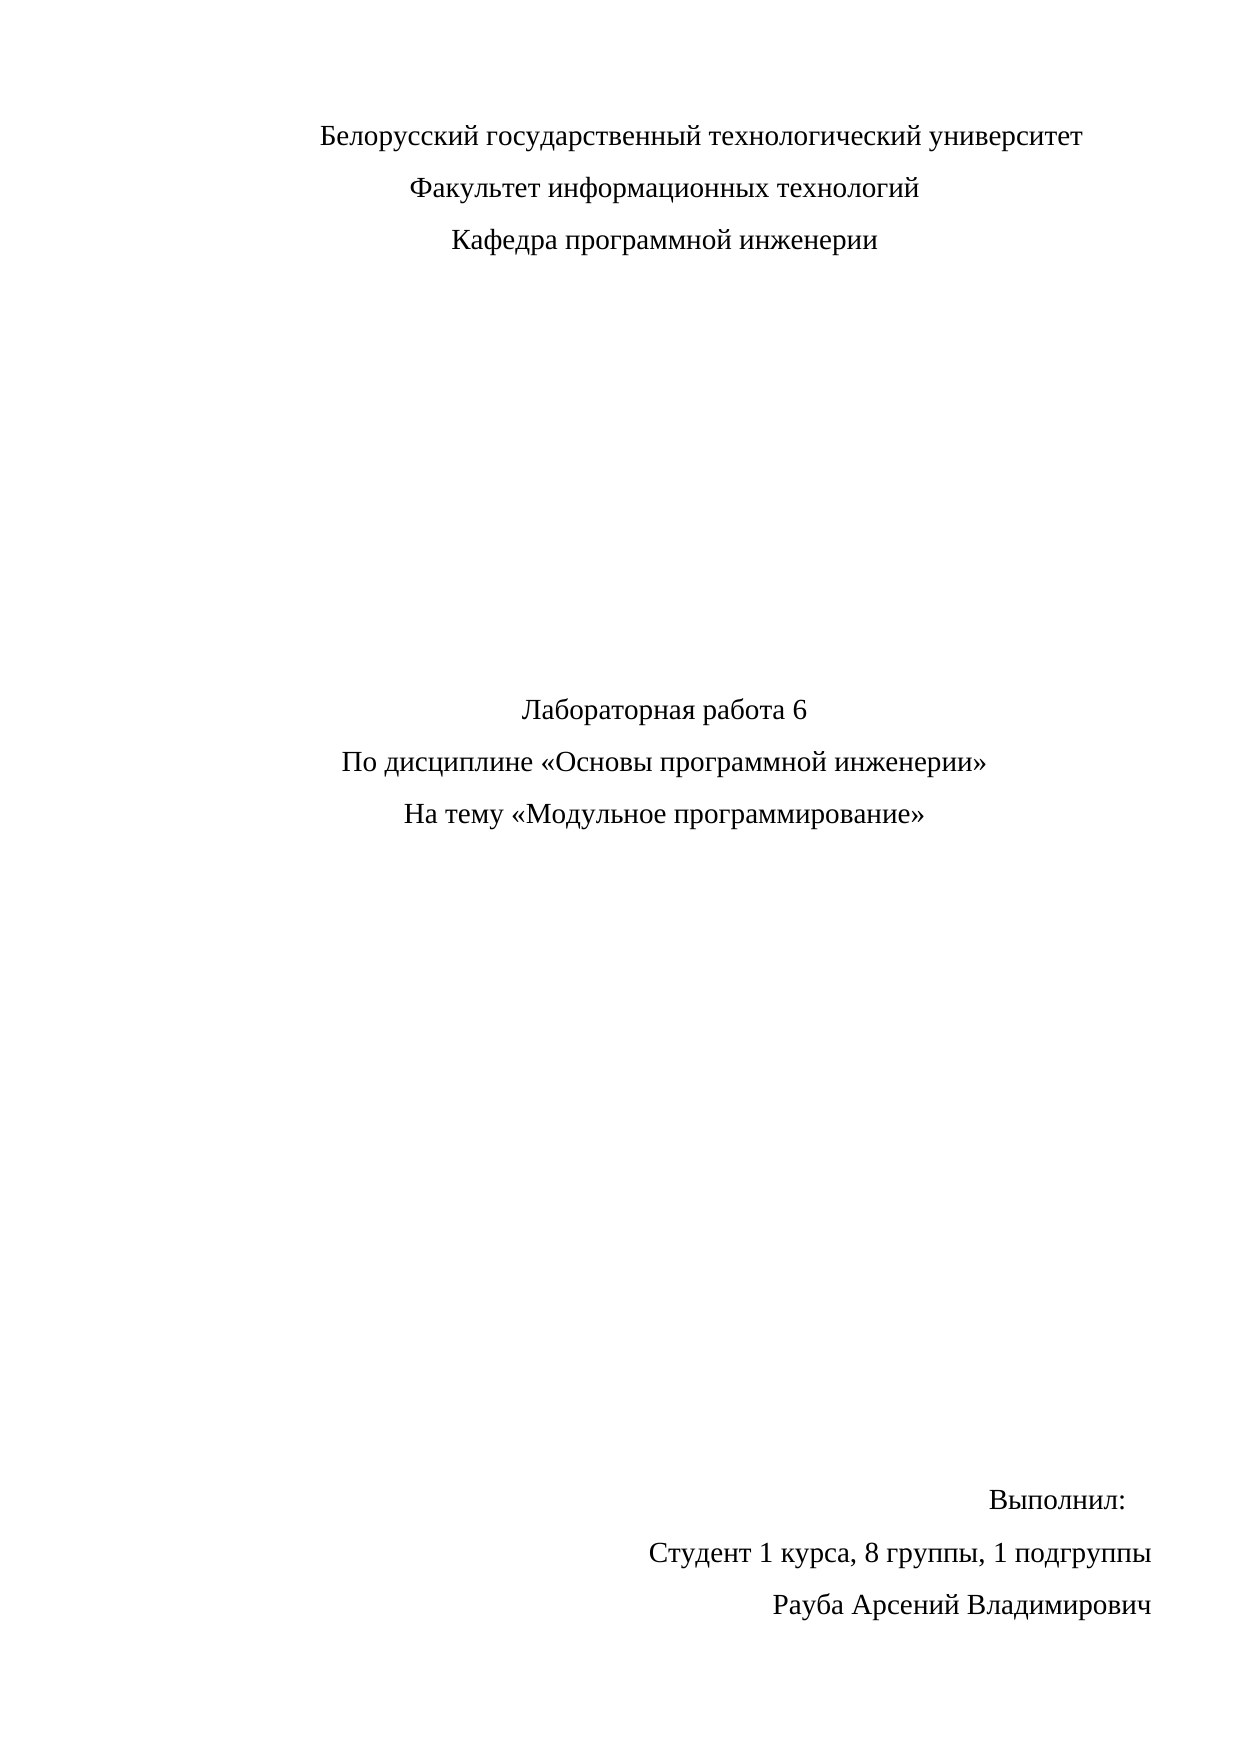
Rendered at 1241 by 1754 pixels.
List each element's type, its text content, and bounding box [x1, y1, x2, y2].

text Студент 1 курса, 8 группы, 1 подгруппы [177, 1535, 1152, 1569]
text По дисциплине «Основы программной инженерии» [177, 744, 1152, 778]
text Рауба Арсений Владимирович [177, 1587, 1152, 1621]
text На тему «Модульное программирование» [177, 797, 1152, 830]
text Факультет информационных технологий [177, 170, 1152, 204]
text Выполнил: [988, 1482, 1152, 1516]
text Белорусский государственный технологический университет [177, 118, 1152, 152]
text Кафедра программной инженерии [177, 222, 1152, 256]
text Лабораторная работа 6 [177, 692, 1152, 726]
